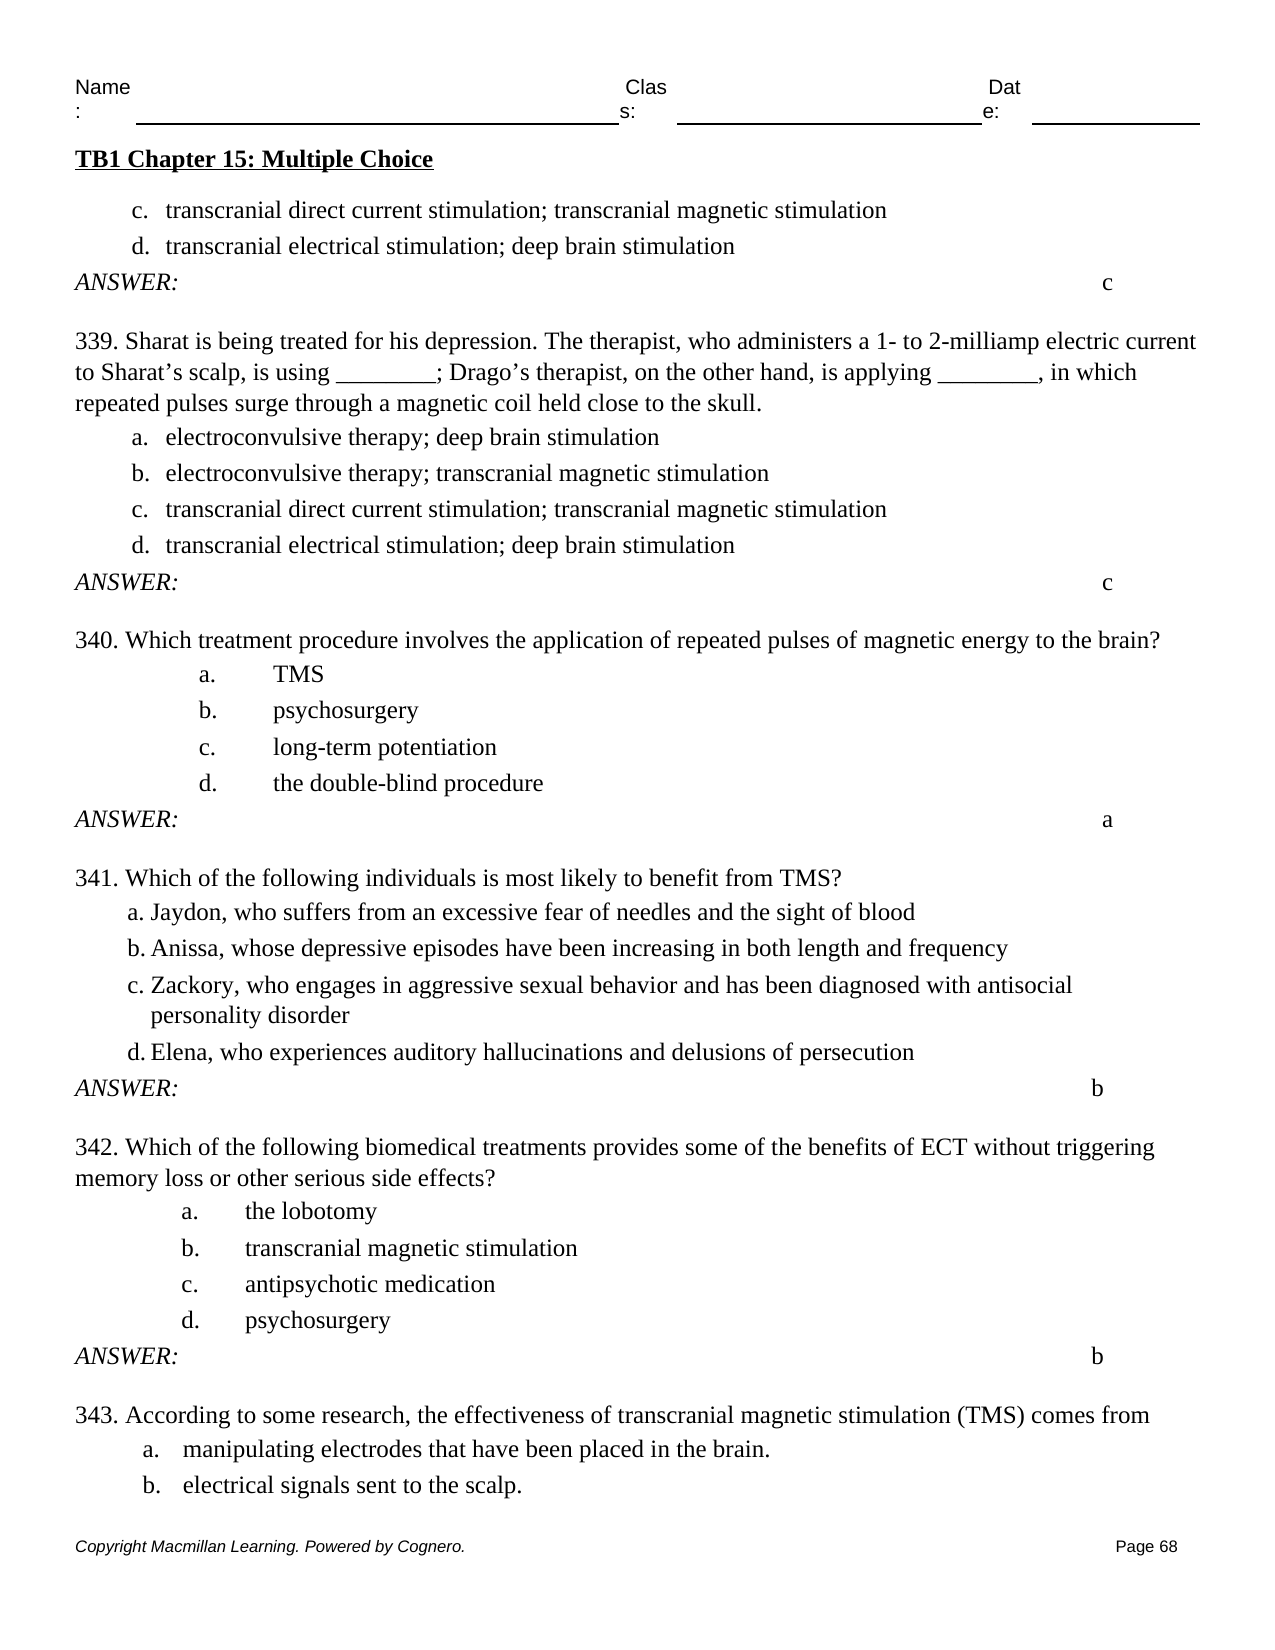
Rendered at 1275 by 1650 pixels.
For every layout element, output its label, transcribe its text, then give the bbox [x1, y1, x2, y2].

table_header 341. Which of the following individuals is most likely to benefit from TMS? [75, 863, 1200, 1105]
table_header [75, 1400, 1200, 1504]
table_header 340. Which treatment procedure involves the application of repeated pulses of magnetic energy to the brain? [75, 626, 1200, 836]
table_header 339. Sharat is being treated for his depression. The therapist, who administers a 1- to 2-milliamp electric current to Sharat’s scalp, is using ________; Drago’s therapist, on the other hand, is applying ________, in which repeated pulses surge through a magnetic coil held close to the skull. [75, 326, 1200, 598]
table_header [75, 192, 1200, 299]
table_header 342. Which of the following biomedical treatments provides some of the benefits of ECT without triggering memory loss or other serious side effects? [75, 1132, 1200, 1373]
